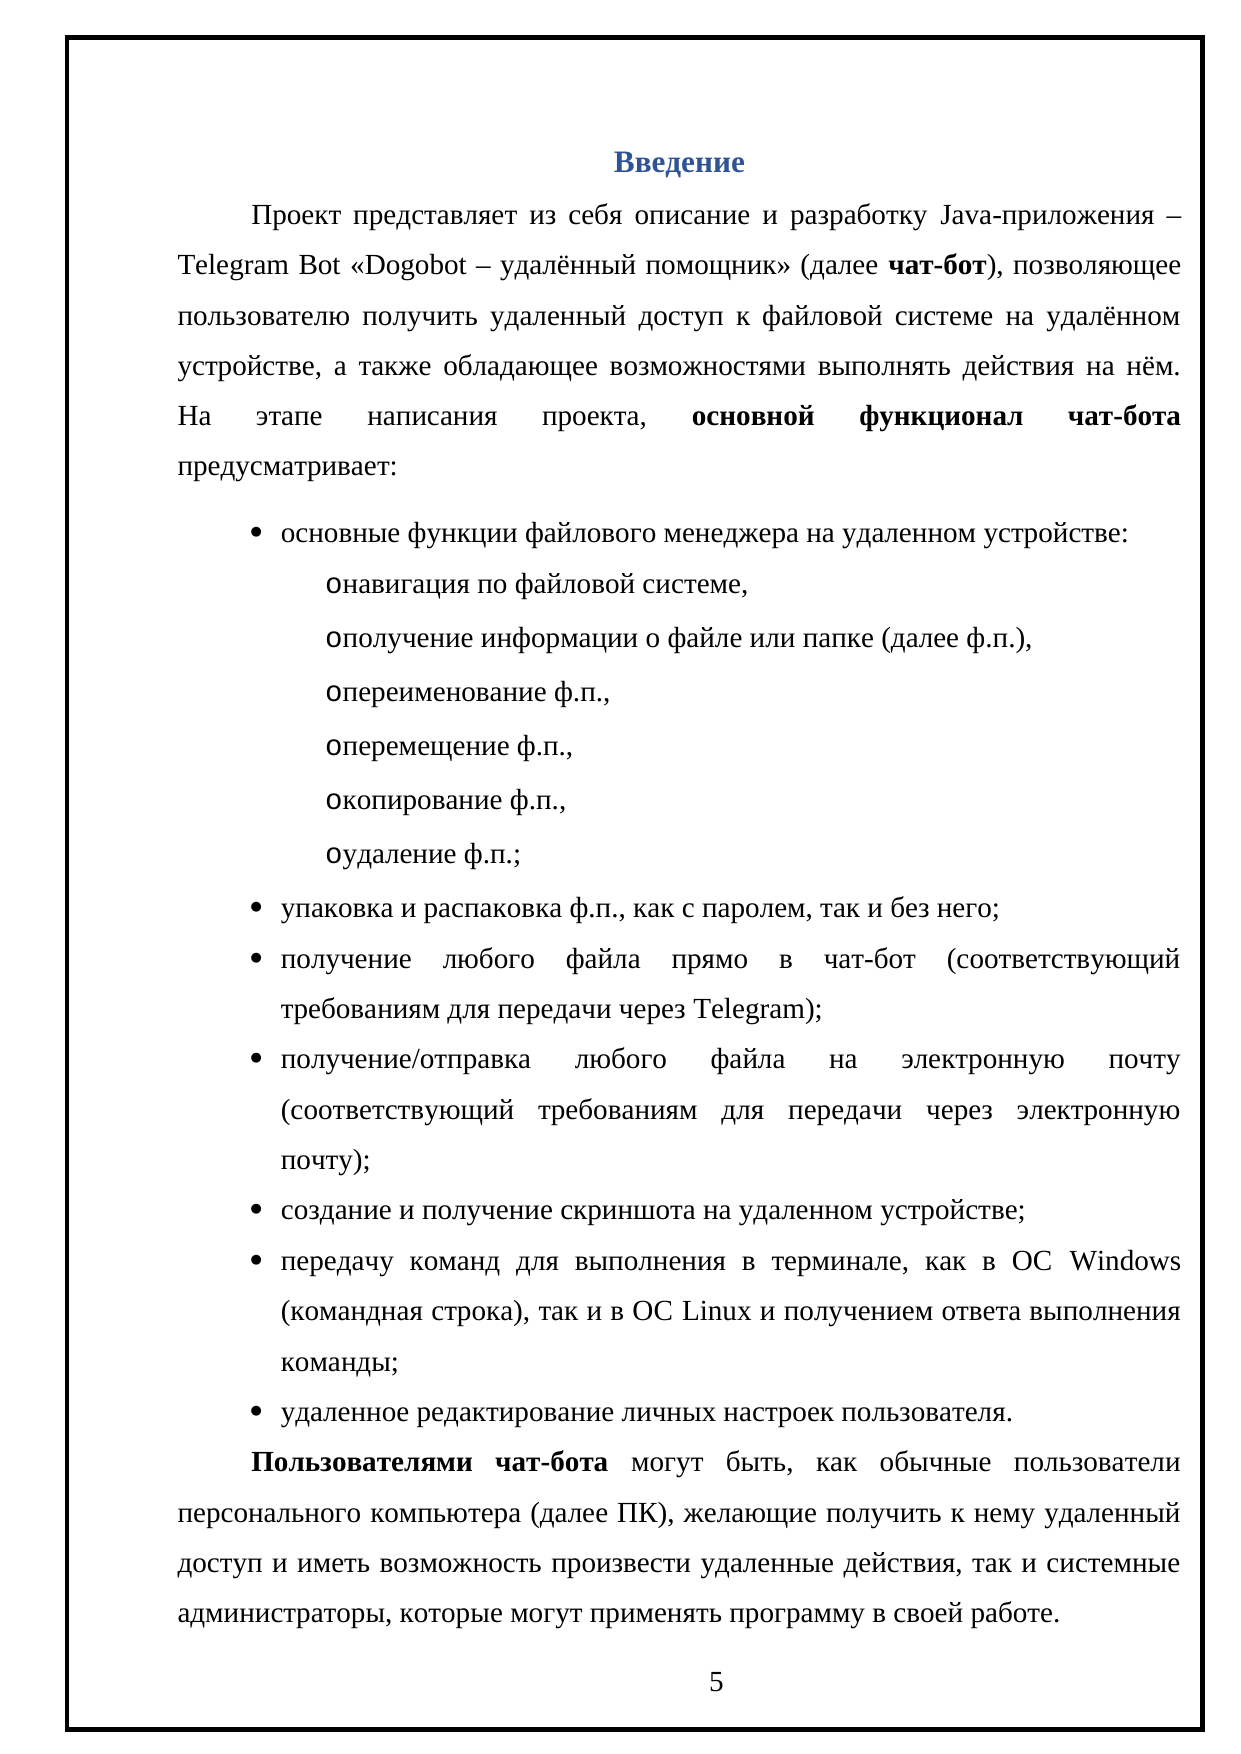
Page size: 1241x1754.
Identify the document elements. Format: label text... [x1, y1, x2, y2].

list получение информации о файле или папке (далее ф.п.), [325, 620, 1181, 656]
text Пользователями чат-бота могут быть, как обычные пользователи персонального компьютера (далее ПК), желающие получить к нему удаленный доступ и иметь возможность произвести удаленные действия, так и системные администраторы, которые могут применять программу в своей работе. [177, 1444, 1181, 1629]
list перемещение ф.п., [325, 728, 1181, 764]
list основные функции файлового менеджера на удаленном устройстве: [251, 516, 1181, 549]
subtitle Введение [177, 143, 1181, 179]
list создание и получение скриншота на удаленном устройстве; [251, 1192, 1181, 1226]
list получение/отправка любого файла на электронную почту (соответствующий требованиям для передачи через электронную почту); [251, 1041, 1181, 1176]
list удаленное редактирование личных настроек пользователя. [251, 1394, 1181, 1428]
list удаление ф.п.; [325, 836, 1181, 872]
text Проект представляет из себя описание и разработку Java-приложения – Telegram Bot «Dogobot – удалённый помощник» (далее чат-бот), позволяющее пользователю получить удаленный доступ к файловой системе на удалённом устройстве, а также обладающее возможностями выполнять действия на нём. На этапе написания проекта, основной функционал чат-бота предусматривает: [177, 197, 1181, 482]
list упаковка и распаковка ф.п., как с паролем, так и без него; [251, 890, 1181, 924]
list копирование ф.п., [325, 782, 1181, 818]
list навигация по файловой системе, [325, 566, 1181, 602]
list передачу команд для выполнения в терминале, как в ОС Windows (командная строка), так и в ОС Linux и получением ответа выполнения команды; [251, 1243, 1181, 1377]
list получение любого файла прямо в чат-бот (соответствующий требованиям для передачи через Telegram); [251, 941, 1181, 1025]
list переименование ф.п., [325, 674, 1181, 710]
